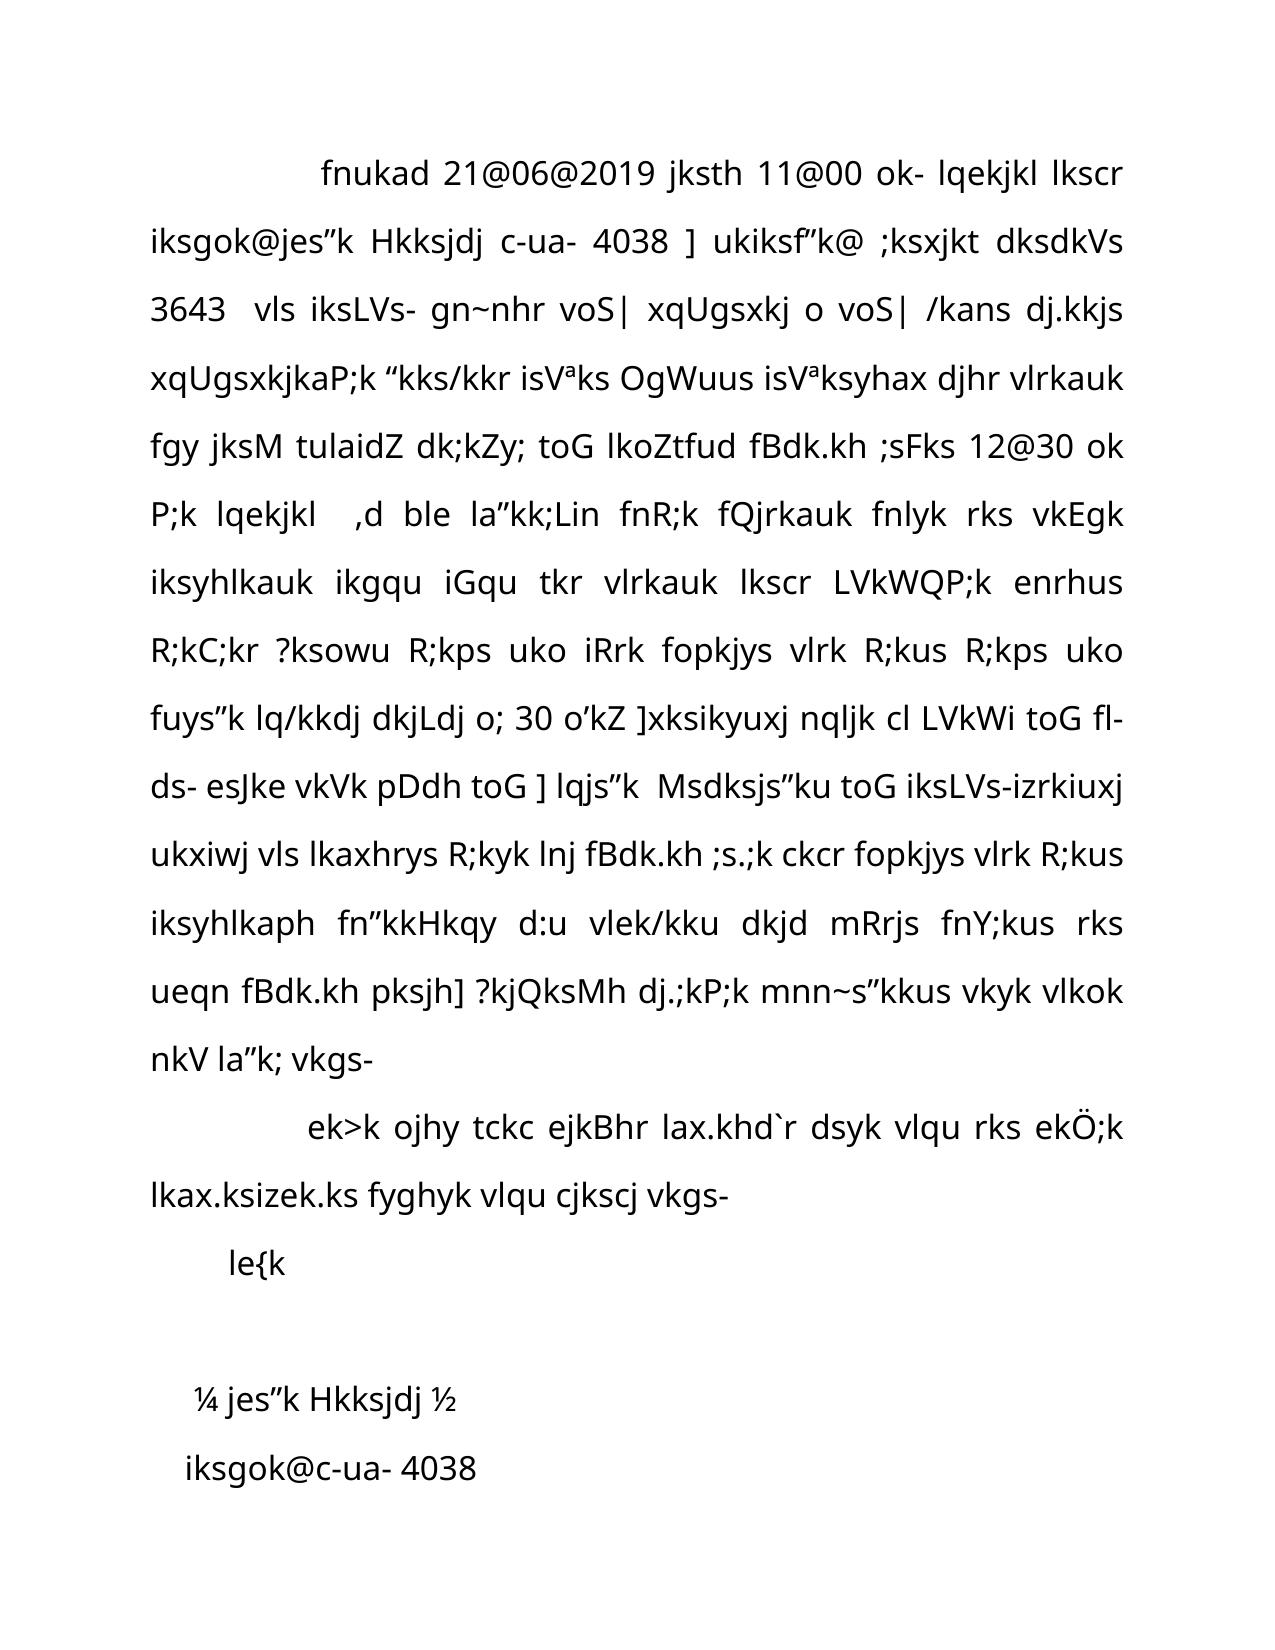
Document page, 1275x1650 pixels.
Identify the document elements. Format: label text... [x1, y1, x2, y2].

text iksgok@c-ua- 4038 [150, 1444, 1125, 1490]
text fnukad 21@06@2019 jksth 11@00 ok- lqekjkl lkscr iksgok@jes”k Hkksjdj c-ua- 4038 ] ukiksf”k@ ;ksxjkt dksdkVs 3643 vls iksLVs- gn~nhr voS| xqUgsxkj o voS| /kans dj.kkjs xqUgsxkjkaP;k “kks/kkr isVªks OgWuus isVªksyhax djhr vlrkauk fgy jksM tulaidZ dk;kZy; toG lkoZtfud fBdk.kh ;sFks 12@30 ok P;k lqekjkl ,d ble la”kk;Lin fnR;k fQjrkauk fnlyk rks vkEgk iksyhlkauk ikgqu iGqu tkr vlrkauk lkscr LVkWQP;k enrhus R;kC;kr ?ksowu R;kps uko iRrk fopkjys vlrk R;kus R;kps uko fuys”k lq/kkdj dkjLdj o; 30 o’kZ ]xksikyuxj nqljk cl LVkWi toG fl-ds- esJke vkVk pDdh toG ] lqjs”k Msdksjs”ku toG iksLVs-izrkiuxj ukxiwj vls lkaxhrys R;kyk lnj fBdk.kh ;s.;k ckcr fopkjys vlrk R;kus iksyhlkaph fn”kkHkqy d:u vlek/kku dkjd mRrjs fnY;kus rks ueqn fBdk.kh pksjh] ?kjQksMh dj.;kP;k mnn~s”kkus vkyk vlkok nkV la”k; vkgs- [150, 150, 1125, 1081]
text ¼ jes”k Hkksjdj ½ [150, 1376, 1125, 1422]
text ek>k ojhy tckc ejkBhr lax.khd`r dsyk vlqu rks ekÖ;k lkax.ksizek.ks fyghyk vlqu cjkscj vkgs- [150, 1104, 1125, 1217]
text le{k [150, 1240, 1125, 1285]
